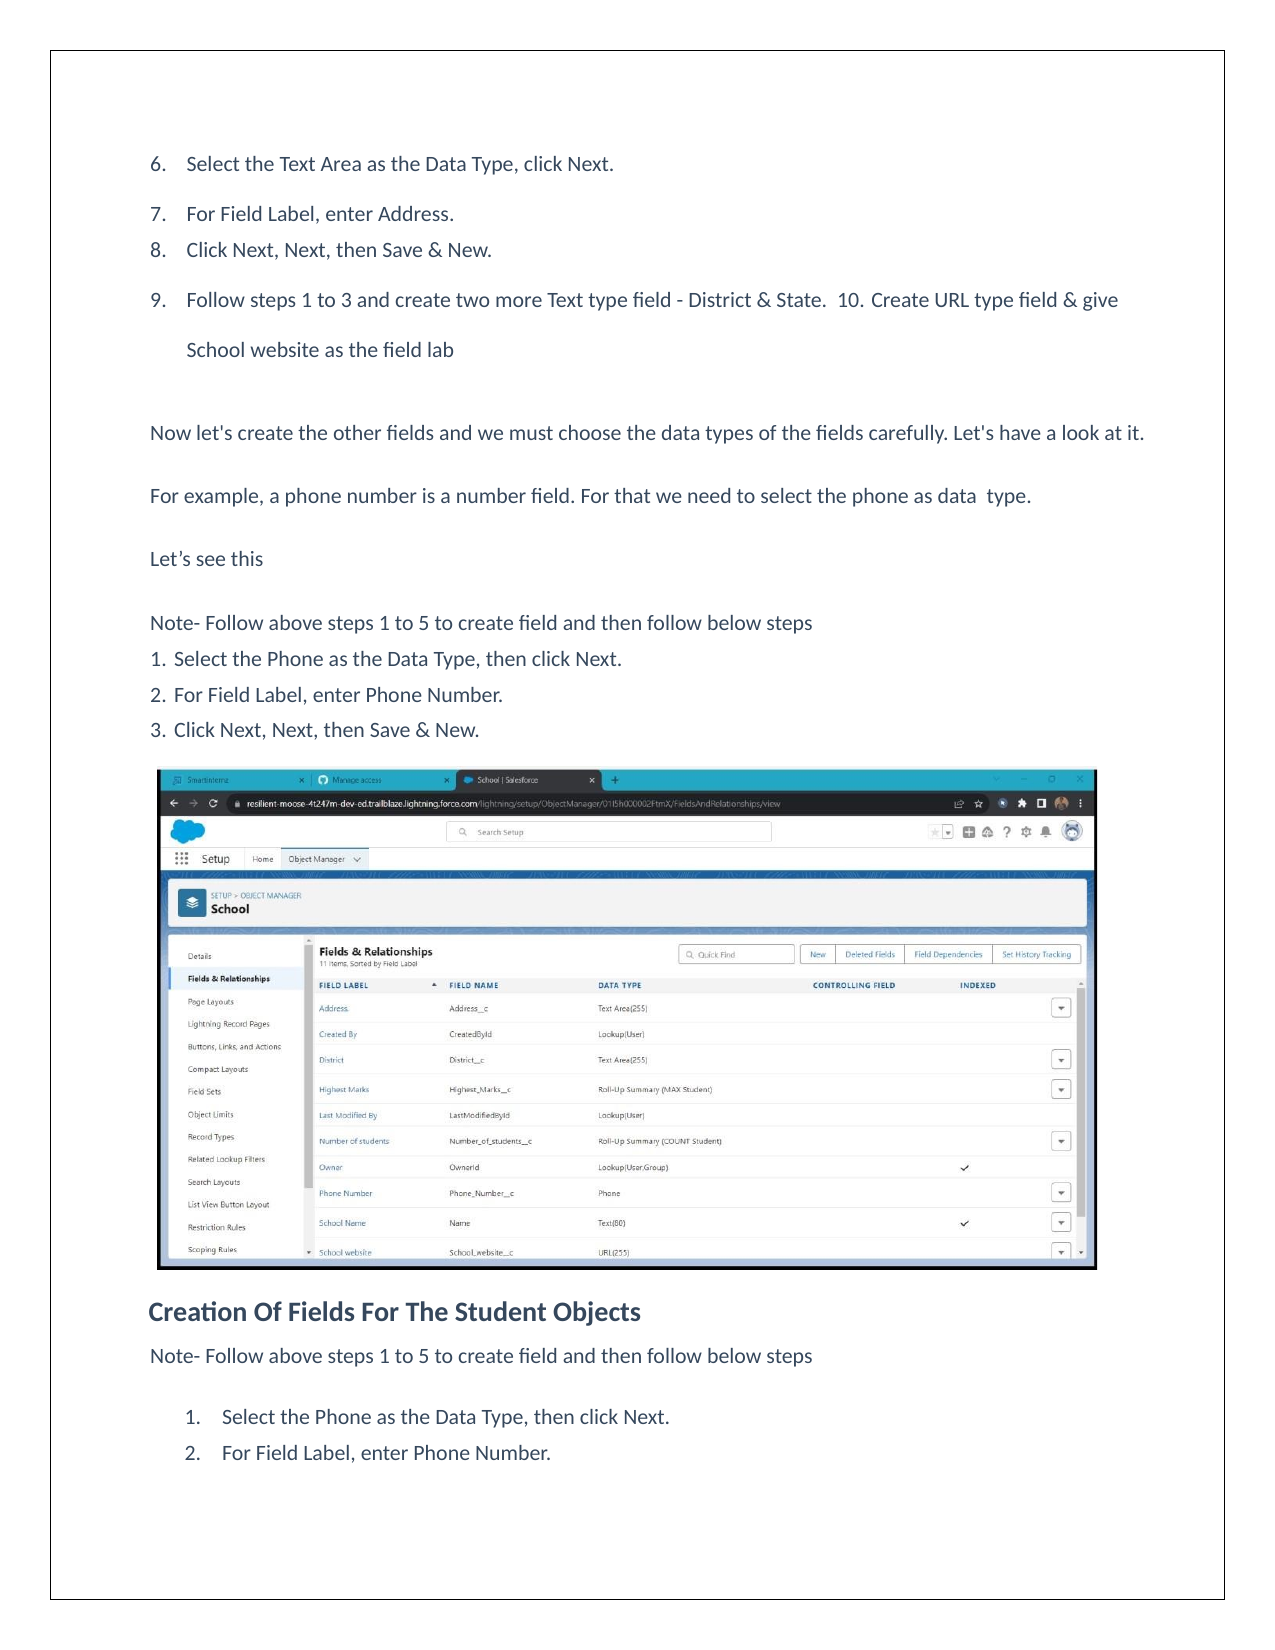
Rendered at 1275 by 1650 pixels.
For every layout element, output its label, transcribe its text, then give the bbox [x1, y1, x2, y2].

picture [157, 766, 1098, 1270]
list Select the Phone as the Data Type, then click Next. [184, 1403, 1164, 1429]
list For Field Label, enter Address. [150, 200, 1164, 227]
text Let’s see this [150, 545, 1164, 572]
text Note- Follow above steps 1 to 5 to create field and then follow below steps [150, 1342, 1164, 1369]
text Note- Follow above steps 1 to 5 to create field and then follow below steps [150, 609, 1164, 636]
text Now let's create the other fields and we must choose the data types of the fields carefully. Let's have a look at it. [150, 419, 1164, 445]
list For Field Label, enter Phone Number. [150, 681, 1164, 707]
list For Field Label, enter Phone Number. [184, 1439, 1164, 1465]
list Follow steps 1 to 3 and create two more Text type field - District & State. 10. Create URL type field & give School website as the field lab [150, 286, 1164, 363]
subtitle Creation Of Fields For The Student Objects [148, 1294, 1164, 1329]
list Select the Phone as the Data Type, then click Next. [150, 645, 1164, 672]
list Click Next, Next, then Save & New. [150, 717, 1164, 743]
list Click Next, Next, then Save & New. [150, 236, 1164, 263]
text For example, a phone number is a number field. For that we need to select the phone as data type. [150, 482, 1032, 509]
list Select the Text Area as the Data Type, click Next. [150, 150, 1164, 177]
